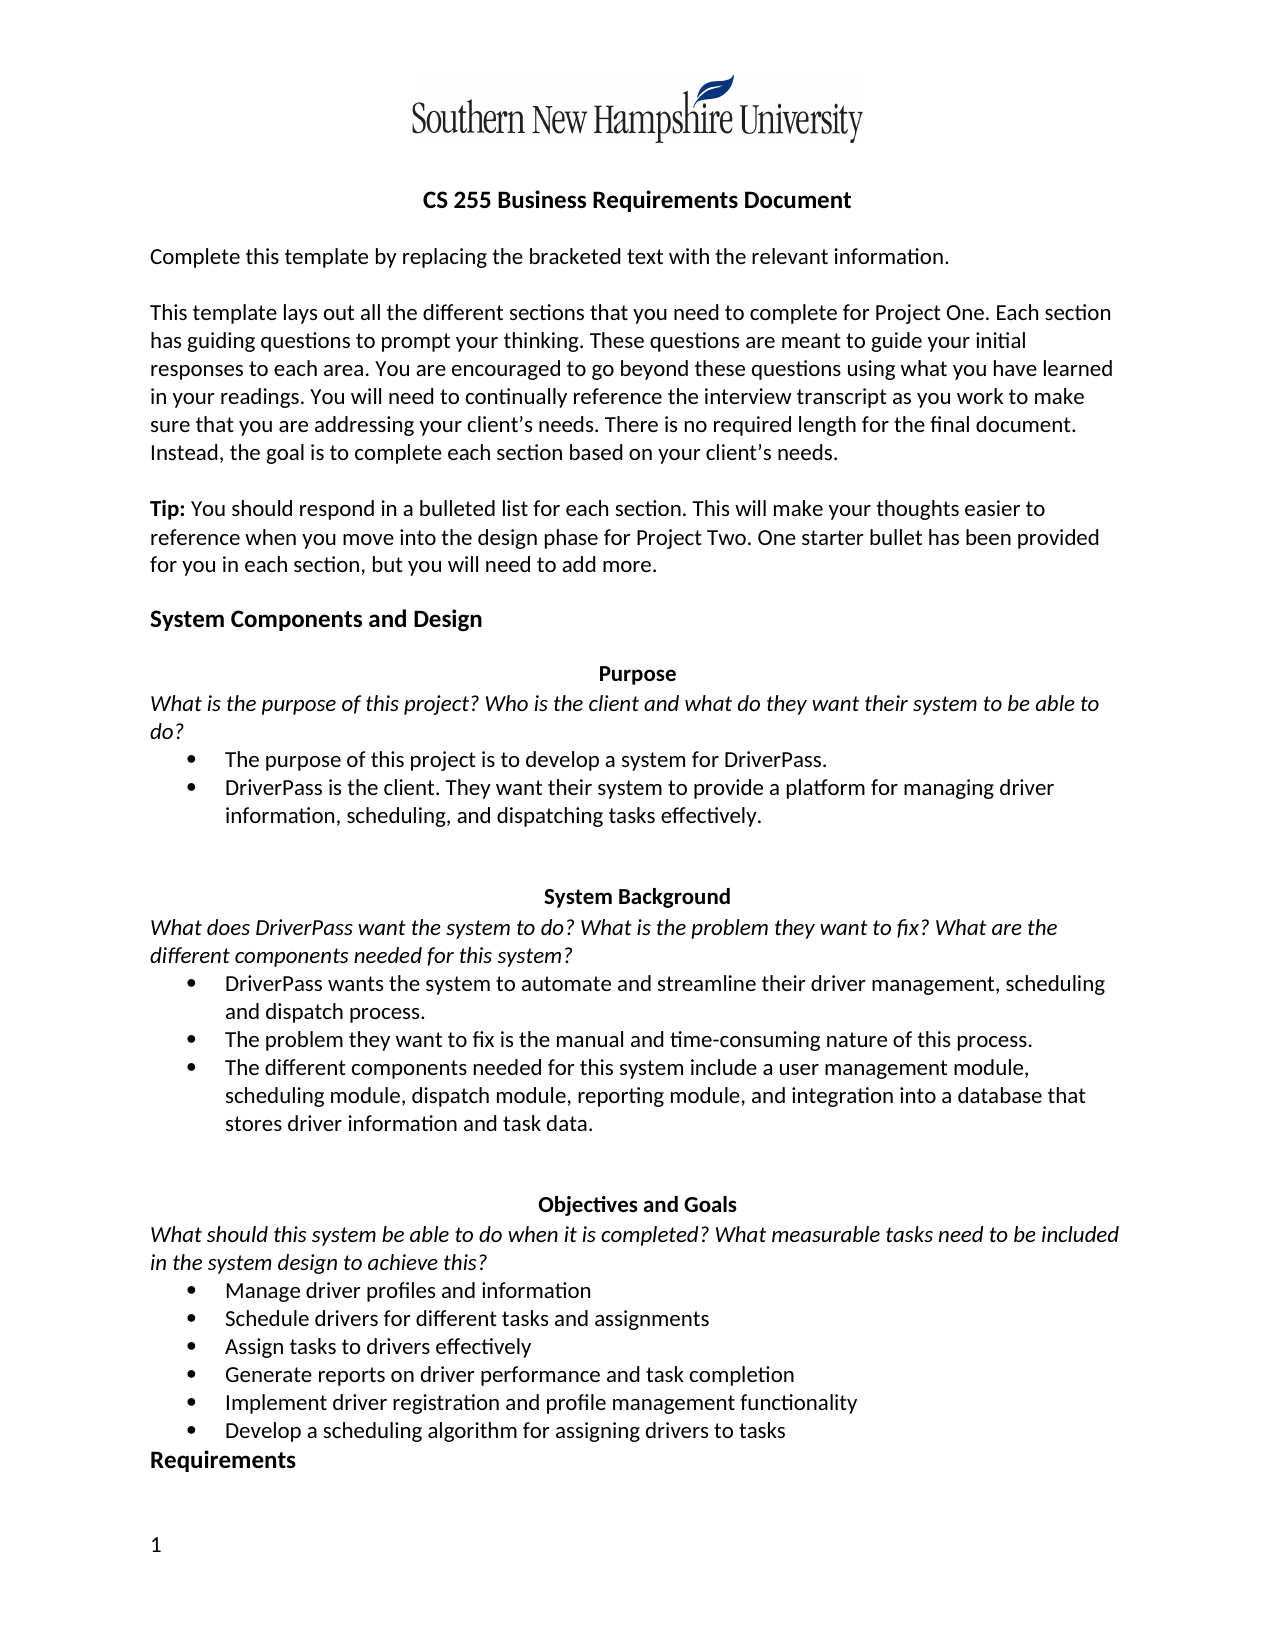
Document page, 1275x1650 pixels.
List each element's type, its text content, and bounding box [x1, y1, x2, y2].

list Schedule drivers for different tasks and assignments [187, 1304, 1125, 1332]
text Complete this template by replacing the bracketed text with the relevant information. [150, 242, 1125, 270]
list DriverPass wants the system to automate and streamline their driver management, scheduling and dispatch process. [187, 969, 1125, 1025]
list The different components needed for this system include a user management module, scheduling module, dispatch module, reporting module, and integration into a database that stores driver information and task data. [187, 1053, 1125, 1137]
text What is the purpose of this project? Who is the client and what do they want their system to be able to do? [150, 689, 1125, 745]
list DriverPass is the client. They want their system to provide a platform for managing driver information, scheduling, and dispatching tasks effectively. [187, 773, 1125, 829]
subtitle System Background [150, 882, 1125, 911]
subtitle Objectives and Goals [150, 1190, 1125, 1218]
list Manage driver profiles and information [187, 1276, 1125, 1304]
list The problem they want to fix is the manual and time-consuming nature of this process. [187, 1025, 1125, 1053]
text What should this system be able to do when it is completed? What measurable tasks need to be included in the system design to achieve this? [150, 1220, 1125, 1276]
subtitle System Components and Design [150, 604, 1125, 634]
subtitle Requirements [150, 1444, 1125, 1475]
picture [412, 75, 863, 143]
text This template lays out all the different sections that you need to complete for Project One. Each section has guiding questions to prompt your thinking. These questions are meant to guide your initial responses to each area. You are encouraged to go beyond these questions using what you have learned in your readings. You will need to continually reference the interview transcript as you work to make sure that you are addressing your client’s needs. There is no required length for the final document. Instead, the goal is to complete each section based on your client’s needs. [150, 298, 1125, 467]
list Generate reports on driver performance and task completion [187, 1360, 1125, 1388]
list Assign tasks to drivers effectively [187, 1332, 1125, 1360]
list Implement driver registration and profile management functionality [187, 1388, 1125, 1416]
text What does DriverPass want the system to do? What is the problem they want to fix? What are the different components needed for this system? [150, 913, 1125, 969]
subtitle CS 255 Business Requirements Document [150, 184, 1125, 214]
list Develop a scheduling algorithm for assigning drivers to tasks [187, 1416, 1125, 1444]
text Tip: You should respond in a bulleted list for each section. This will make your thoughts easier to reference when you move into the design phase for Project Two. One starter bullet has been provided for you in each section, but you will need to add more. [150, 494, 1125, 579]
subtitle Purpose [150, 659, 1125, 687]
list The purpose of this project is to develop a system for DriverPass. [187, 745, 1125, 773]
